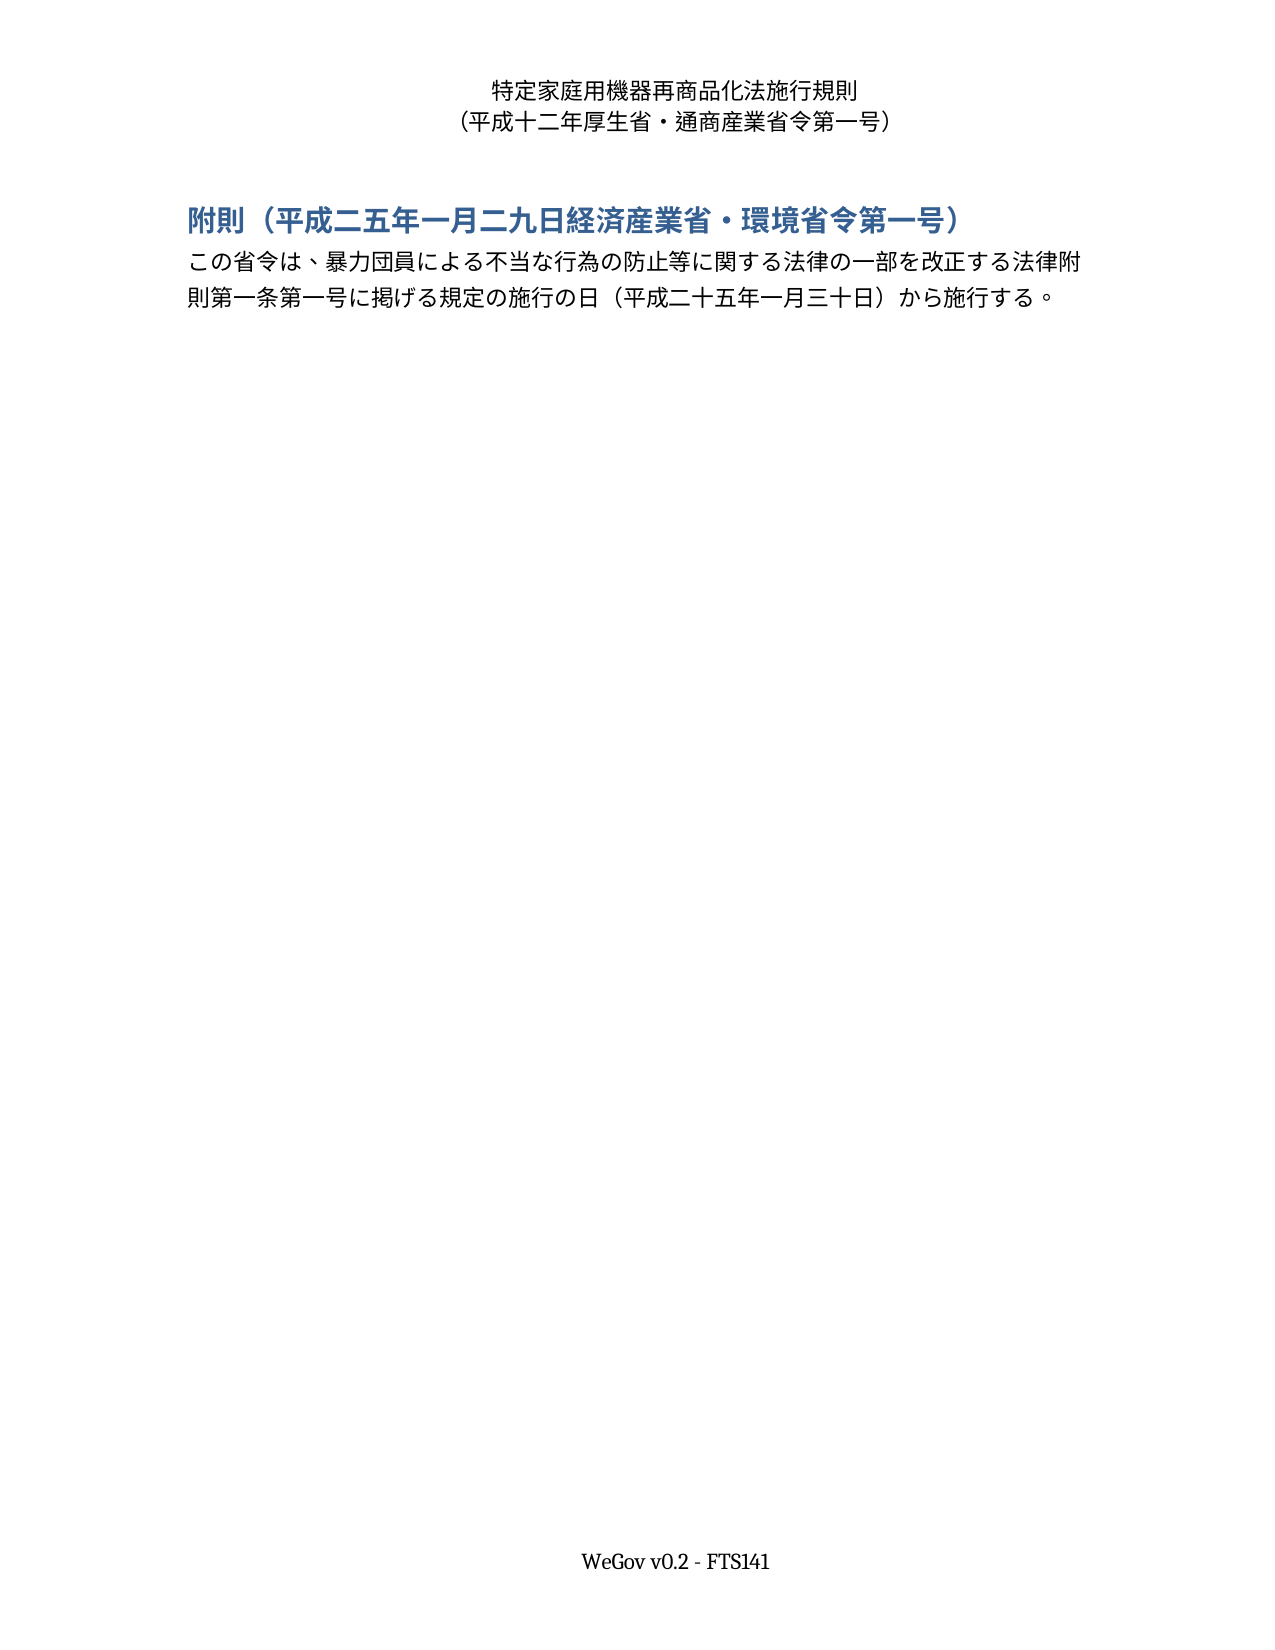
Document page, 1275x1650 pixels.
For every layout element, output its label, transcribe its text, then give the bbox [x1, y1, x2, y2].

subtitle 附則（平成二五年一月二九日経済産業省・環境省令第一号） [187, 200, 1087, 240]
text この省令は、暴力団員による不当な行為の防止等に関する法律の一部を改正する法律附則第一条第一号に掲げる規定の施行の日（平成二十五年一月三十日）から施行する。 [187, 246, 1087, 313]
